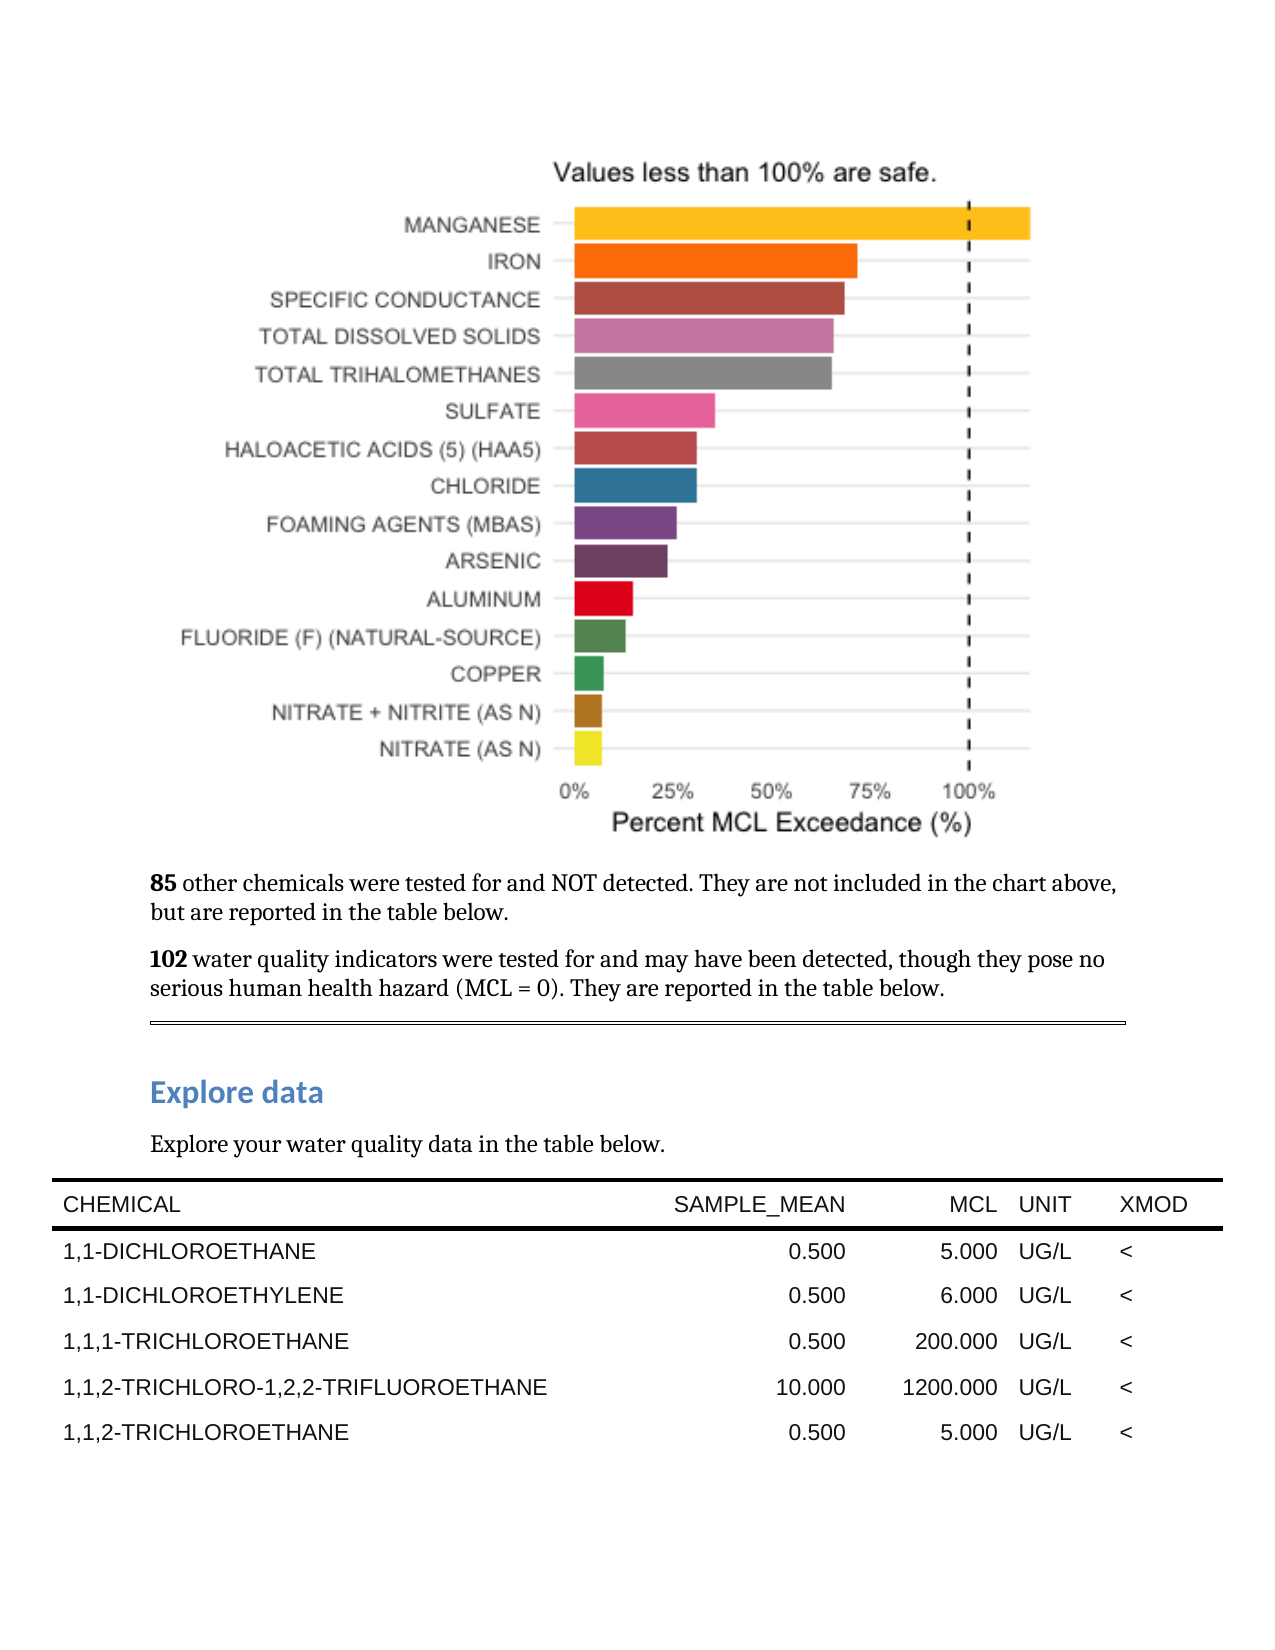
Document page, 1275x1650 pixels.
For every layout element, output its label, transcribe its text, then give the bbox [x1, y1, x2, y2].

table_cell 1,1,2-TRICHLORO-1,2,2-TRIFLUOROETHANE [52, 1364, 643, 1410]
table_cell 0.500 [644, 1318, 856, 1364]
table_cell 0.500 [644, 1231, 856, 1272]
text 102 water quality indicators were tested for and may have been detected, though they pose no serious human health hazard (MCL = 0). They are reported in the table below. [150, 945, 1125, 1002]
table_cell UG/L [1008, 1231, 1109, 1272]
table_cell < [1109, 1410, 1223, 1456]
table_cell < [1109, 1318, 1223, 1364]
table_cell 0.500 [644, 1272, 856, 1318]
table_cell 1,1-DICHLOROETHYLENE [52, 1272, 643, 1318]
table_header UNIT [1008, 1182, 1109, 1226]
table_cell 1,1,2-TRICHLOROETHANE [52, 1410, 643, 1456]
table_header XMOD [1109, 1182, 1223, 1226]
table_header MCL [856, 1182, 1008, 1226]
table_cell UG/L [1008, 1318, 1109, 1364]
table_cell < [1109, 1272, 1223, 1318]
table_cell 5.000 [856, 1231, 1008, 1272]
table_cell 1200.000 [856, 1364, 1008, 1410]
table_header SAMPLE_MEAN [644, 1182, 856, 1226]
table_cell 6.000 [856, 1272, 1008, 1318]
table_cell 1,1,1-TRICHLOROETHANE [52, 1318, 643, 1364]
table_cell UG/L [1008, 1410, 1109, 1456]
table_cell 5.000 [856, 1410, 1008, 1456]
table_cell UG/L [1008, 1272, 1109, 1318]
text 85 other chemicals were tested for and NOT detected. They are not included in the chart above, but are reported in the table below. [150, 869, 1125, 926]
table_cell < [1109, 1364, 1223, 1410]
table_header CHEMICAL [52, 1182, 643, 1226]
picture [168, 150, 1044, 850]
subtitle Explore data [150, 1071, 1125, 1112]
table_cell 10.000 [644, 1364, 856, 1410]
table_cell UG/L [1008, 1364, 1109, 1410]
table_cell < [1109, 1231, 1223, 1272]
text Explore your water quality data in the table below. [150, 1130, 1125, 1159]
table_cell 200.000 [856, 1318, 1008, 1364]
table_cell 0.500 [644, 1410, 856, 1456]
table_cell 1,1-DICHLOROETHANE [52, 1231, 643, 1272]
